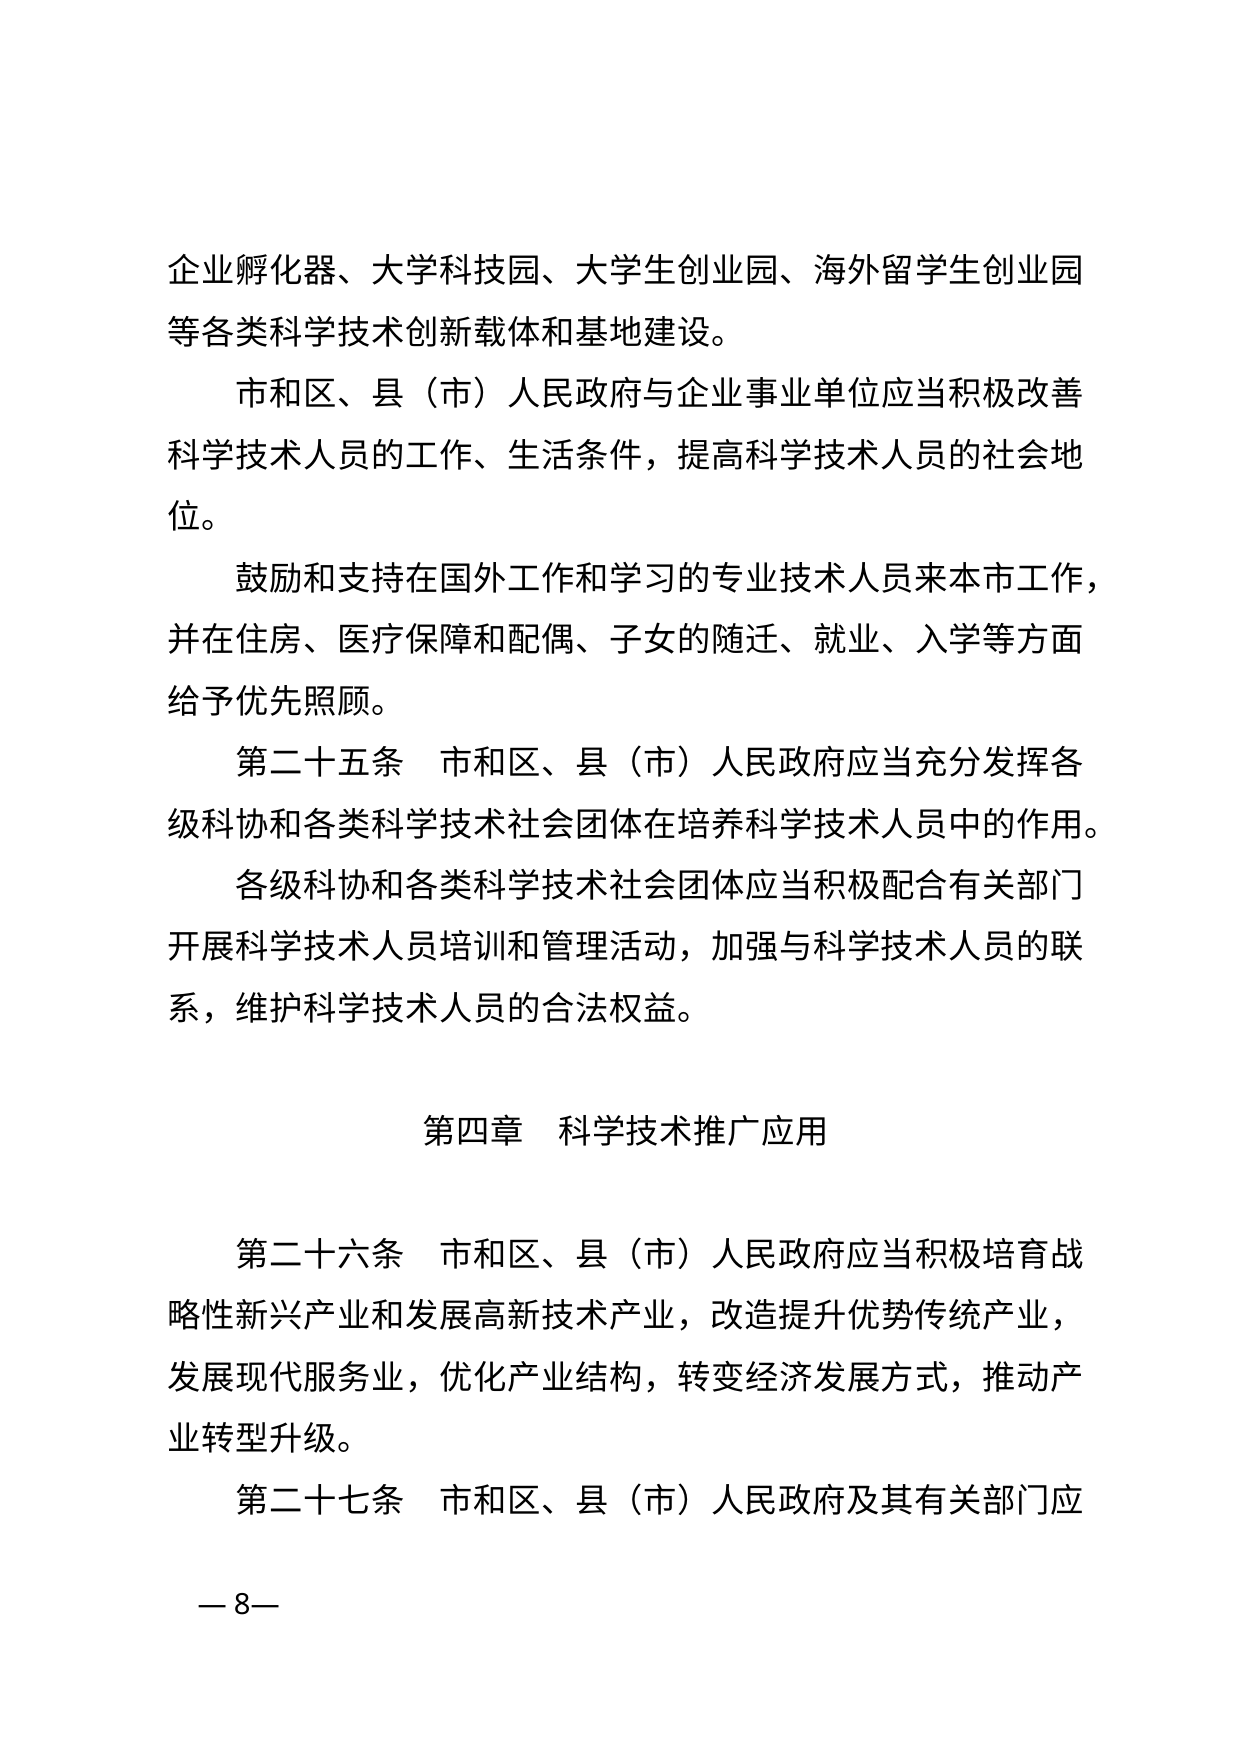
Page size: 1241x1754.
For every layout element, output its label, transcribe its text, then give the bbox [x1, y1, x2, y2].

text 第四章 科学技术推广应用 [168, 1098, 1084, 1159]
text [168, 238, 1084, 361]
text 鼓励和支持在国外工作和学习的专业技术人员来本市工作，并在住房、医疗保障和配偶、子女的随迁、就业、入学等方面给予优先照顾。 [168, 545, 1084, 729]
text 各级科协和各类科学技术社会团体应当积极配合有关部门开展科学技术人员培训和管理活动，加强与科学技术人员的联系，维护科学技术人员的合法权益。 [168, 852, 1084, 1037]
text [168, 1467, 1084, 1528]
text 第二十五条 市和区、县（市）人民政府应当充分发挥各级科协和各类科学技术社会团体在培养科学技术人员中的作用。 [168, 729, 1084, 852]
text 第二十六条 市和区、县（市）人民政府应当积极培育战略性新兴产业和发展高新技术产业，改造提升优势传统产业，发展现代服务业，优化产业结构，转变经济发展方式，推动产业转型升级。 [168, 1221, 1084, 1467]
text 市和区、县（市）人民政府与企业事业单位应当积极改善科学技术人员的工作、生活条件，提高科学技术人员的社会地位。 [168, 361, 1084, 545]
